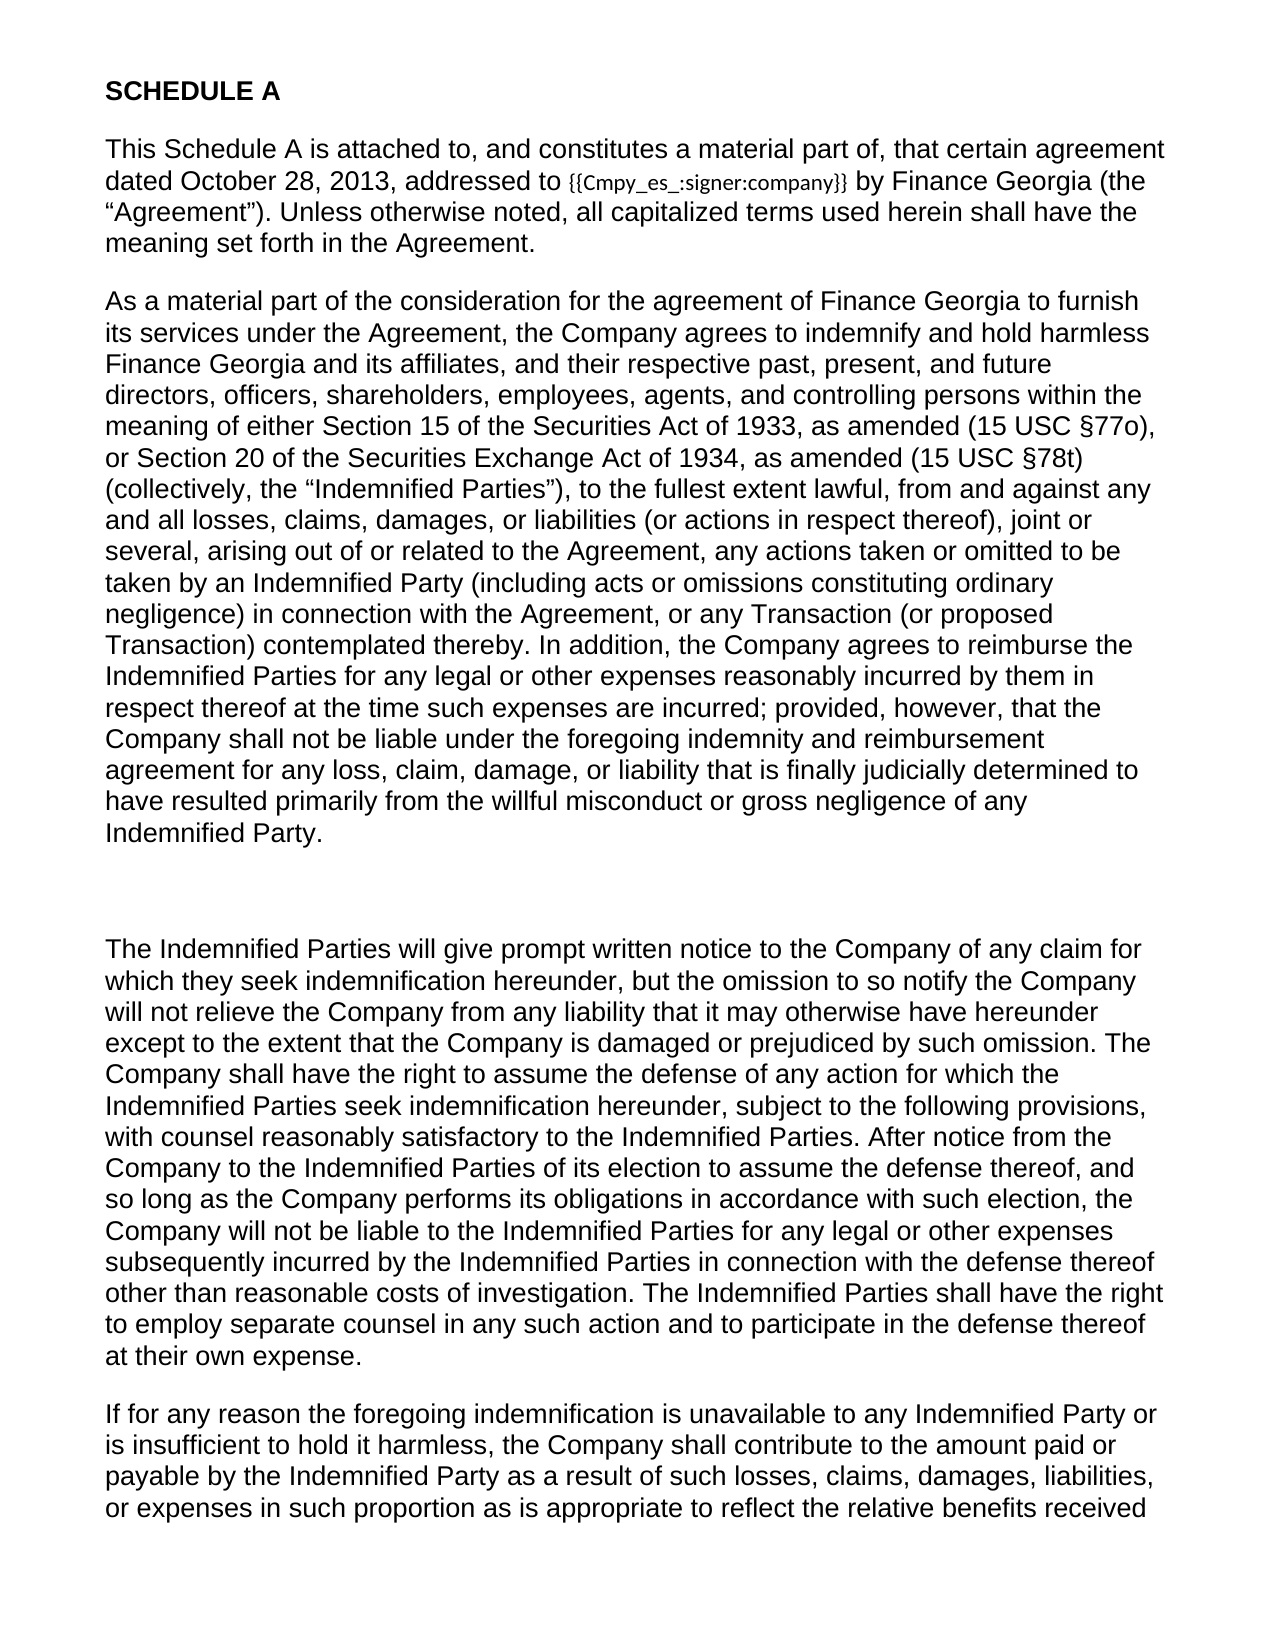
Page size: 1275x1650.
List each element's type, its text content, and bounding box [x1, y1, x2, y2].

text This Schedule A is attached to, and constitutes a material part of, that certain agreement dated October 28, 2013, addressed to {{Cmpy_es_:signer:company}} by Finance Georgia (the “Agreement”). Unless otherwise noted, all capitalized terms used herein shall have the meaning set forth in the Agreement. [105, 133, 1170, 258]
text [105, 1398, 1170, 1523]
text As a material part of the consideration for the agreement of Finance Georgia to furnish its services under the Agreement, the Company agrees to indemnify and hold harmless Finance Georgia and its affiliates, and their respective past, present, and future directors, officers, shareholders, employees, agents, and controlling persons within the meaning of either Section 15 of the Securities Act of 1933, as amended (15 USC §77o), or Section 20 of the Securities Exchange Act of 1934, as amended (15 USC §78t) (collectively, the “Indemnified Parties”), to the fullest extent lawful, from and against any and all losses, claims, damages, or liabilities (or actions in respect thereof), joint or several, arising out of or related to the Agreement, any actions taken or omitted to be taken by an Indemnified Party (including acts or omissions constituting ordinary negligence) in connection with the Agreement, or any Transaction (or proposed Transaction) contemplated thereby. In addition, the Company agrees to reimburse the Indemnified Parties for any legal or other expenses reasonably incurred by them in respect thereof at the time such expenses are incurred; provided, however, that the Company shall not be liable under the foregoing indemnity and reimbursement agreement for any loss, claim, damage, or liability that is finally judicially determined to have resulted primarily from the willful misconduct or gross negligence of any Indemnified Party. [105, 285, 1170, 848]
text SCHEDULE A [105, 75, 1170, 106]
text The Indemnified Parties will give prompt written notice to the Company of any claim for which they seek indemnification hereunder, but the omission to so notify the Company will not relieve the Company from any liability that it may otherwise have hereunder except to the extent that the Company is damaged or prejudiced by such omission. The Company shall have the right to assume the defense of any action for which the Indemnified Parties seek indemnification hereunder, subject to the following provisions, with counsel reasonably satisfactory to the Indemnified Parties. After notice from the Company to the Indemnified Parties of its election to assume the defense thereof, and so long as the Company performs its obligations in accordance with such election, the Company will not be liable to the Indemnified Parties for any legal or other expenses subsequently incurred by the Indemnified Parties in connection with the defense thereof other than reasonable costs of investigation. The Indemnified Parties shall have the right to employ separate counsel in any such action and to participate in the defense thereof at their own expense. [105, 933, 1170, 1371]
